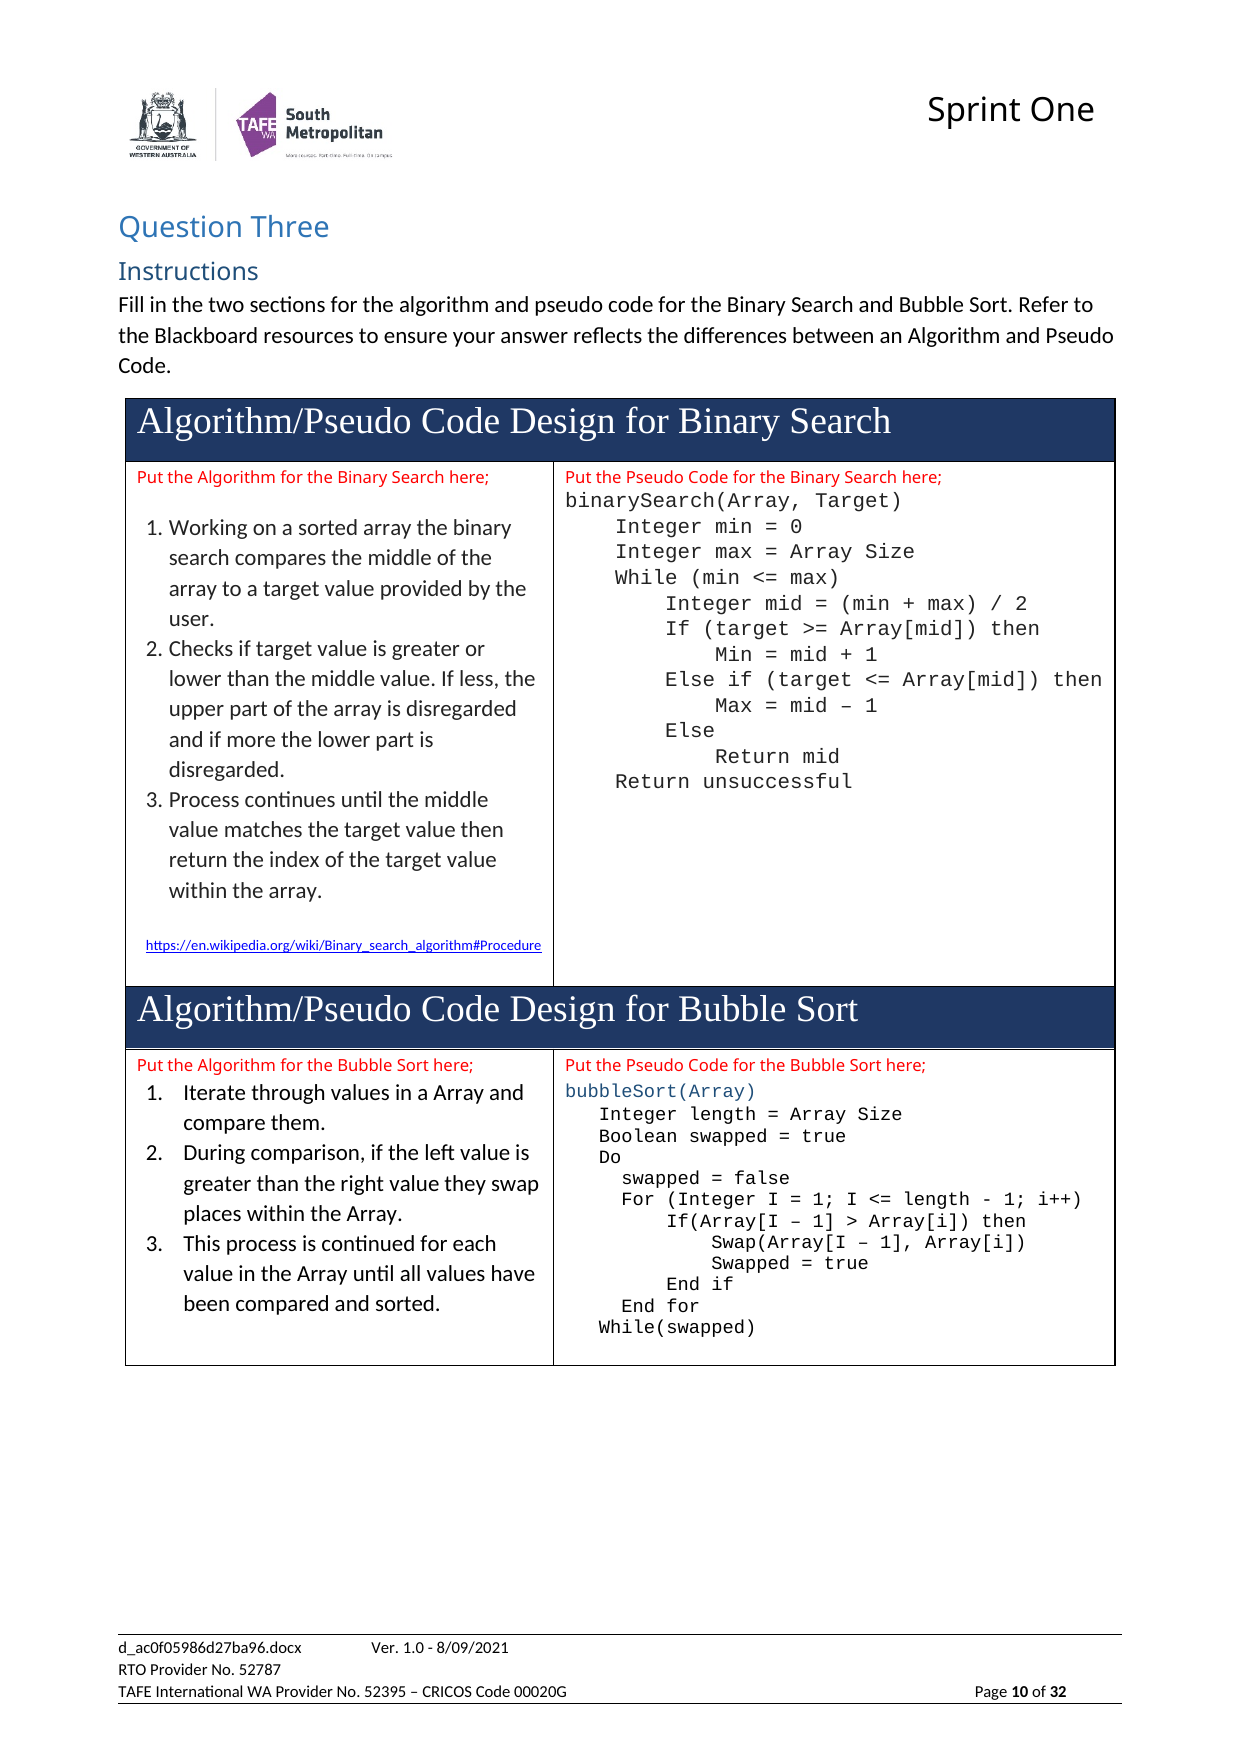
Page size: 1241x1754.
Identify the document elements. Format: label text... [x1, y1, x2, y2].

table_cell Put the Algorithm for the Bubble Sort here; Iterate through values in a Array and compare them. During comparison, if the left value is greater than the right value they swap places within the Array. This process is continued for each value in the Array until all values have been compared and sorted. [126, 1050, 553, 1365]
subtitle Instructions [118, 254, 1122, 288]
table_cell Put the Pseudo Code for the Binary Search here; binarySearch(Array, Target) Integer min = 0 Integer max = Array Size While (min <= max) Integer mid = (min + max) / 2 If (target >= Array[mid]) then Min = mid + 1 Else if (target <= Array[mid]) then Max = mid – 1 Else Return mid Return unsuccessful [554, 462, 1114, 986]
subtitle Question Three [118, 207, 1122, 246]
table_cell Put the Algorithm for the Binary Search here; Working on a sorted array the binary search compares the middle of the array to a target value provided by the user. Checks if target value is greater or lower than the middle value. If less, the upper part of the array is disregarded and if more the lower part is disregarded. Process continues until the middle value matches the target value then return the index of the target value within the array. https://en.wikipedia.org/wiki/Binary_search_algorithm#Procedure [126, 462, 553, 986]
table_cell Put the Pseudo Code for the Bubble Sort here; bubbleSort(Array) Integer length = Array Size Boolean swapped = true Do swapped = false For (Integer I = 1; I <= length - 1; i++) If(Array[I – 1] > Array[i]) then Swap(Array[I – 1], Array[i]) Swapped = true End if End for While(swapped) [554, 1050, 1114, 1365]
table_header Algorithm/Pseudo Code Design for Binary Search [126, 399, 1114, 461]
picture [129, 88, 393, 161]
text Fill in the two sections for the algorithm and pseudo code for the Binary Search and Bubble Sort. Refer to the Blackboard resources to ensure your answer reflects the differences between an Algorithm and Pseudo Code. [118, 291, 1122, 379]
table_cell Algorithm/Pseudo Code Design for Bubble Sort [126, 987, 1114, 1048]
